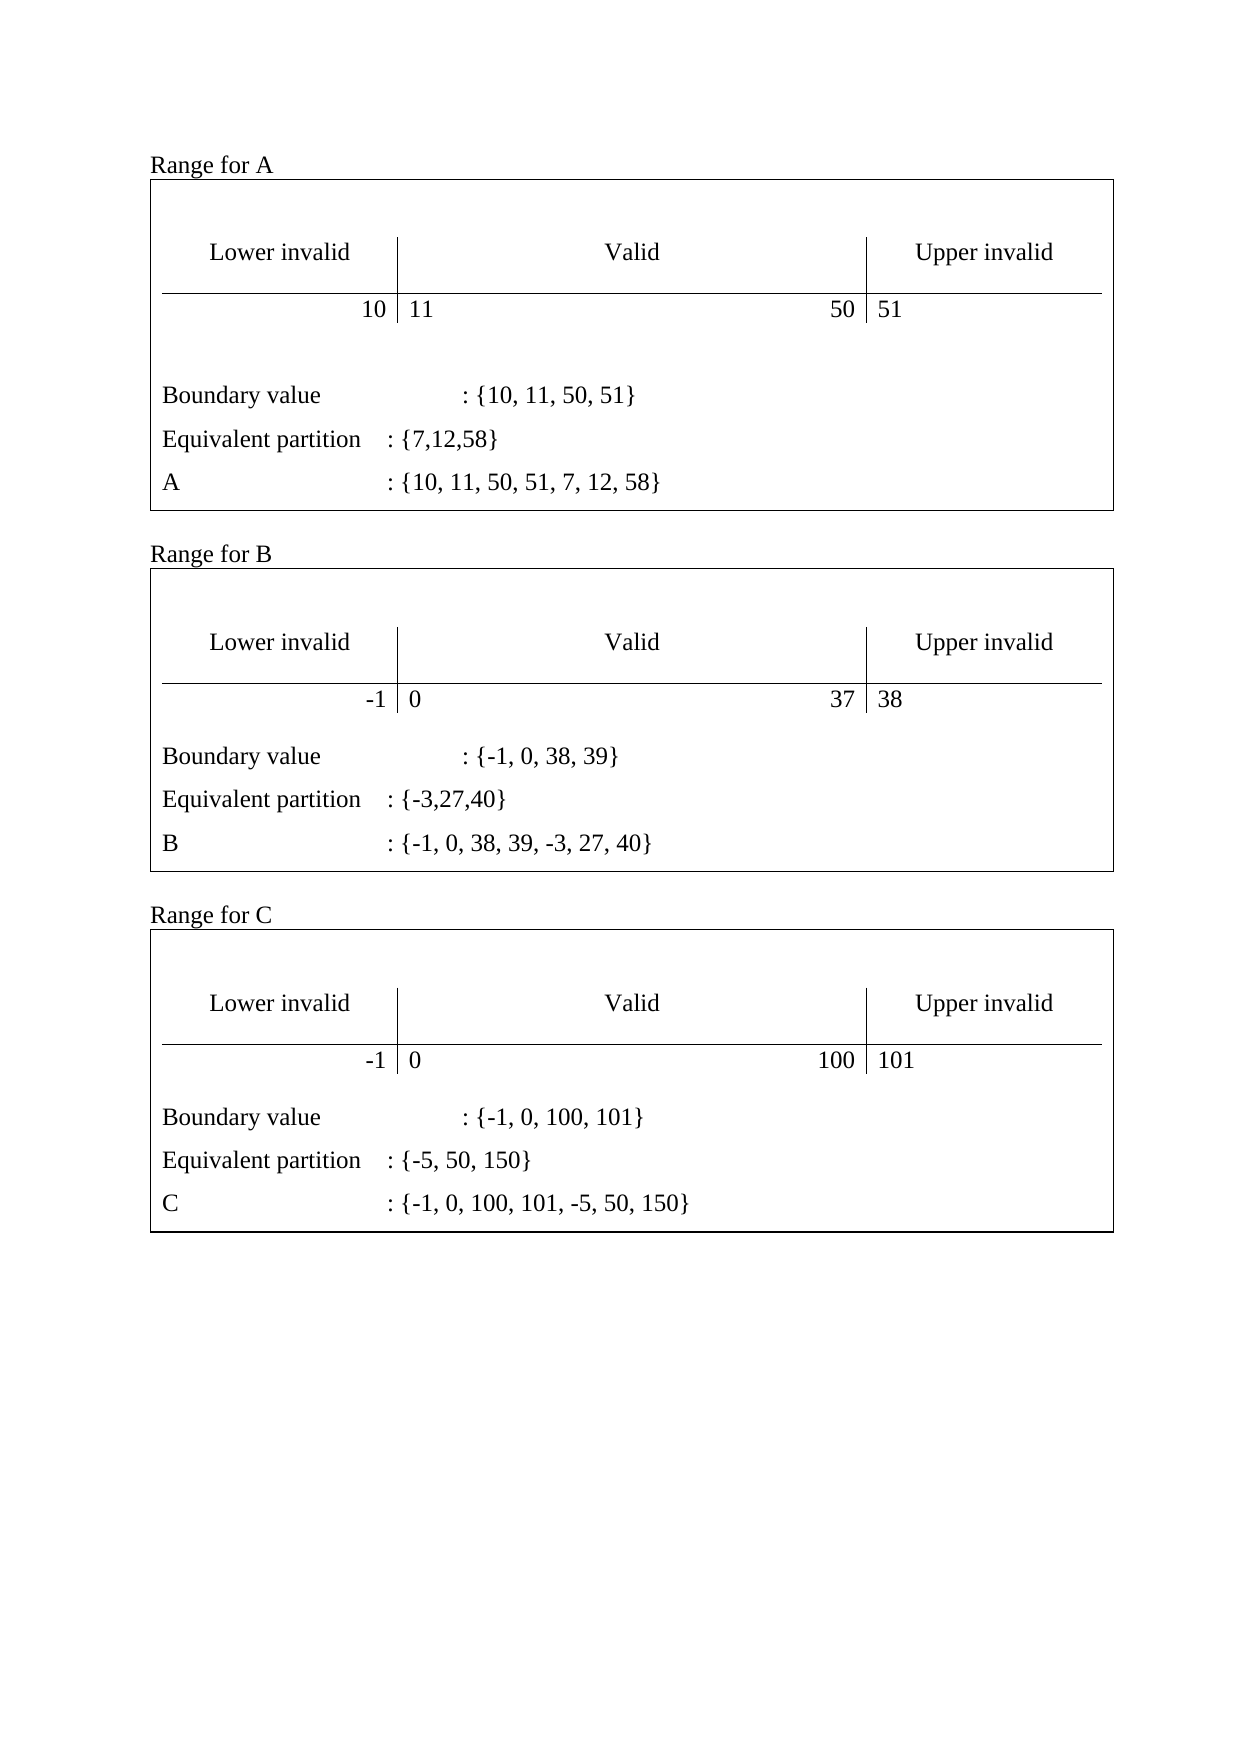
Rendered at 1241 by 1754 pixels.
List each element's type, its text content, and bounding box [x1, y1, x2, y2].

text Range for A [150, 150, 1090, 179]
text Range for B [150, 539, 1090, 568]
text Range for C [150, 900, 1090, 929]
table_header Boundary value : {-1, 0, 100, 101} Equivalent partition : {-5, 50, 150} C : {-1, 0, 100, 101, -5, 50, 150} [151, 930, 1113, 1231]
table_header Boundary value : {10, 11, 50, 51} Equivalent partition : {7,12,58} A : {10, 11, 50, 51, 7, 12, 58} [151, 180, 1113, 510]
table_header Boundary value : {-1, 0, 38, 39} Equivalent partition : {-3,27,40} B : {-1, 0, 38, 39, -3, 27, 40} [151, 569, 1113, 871]
